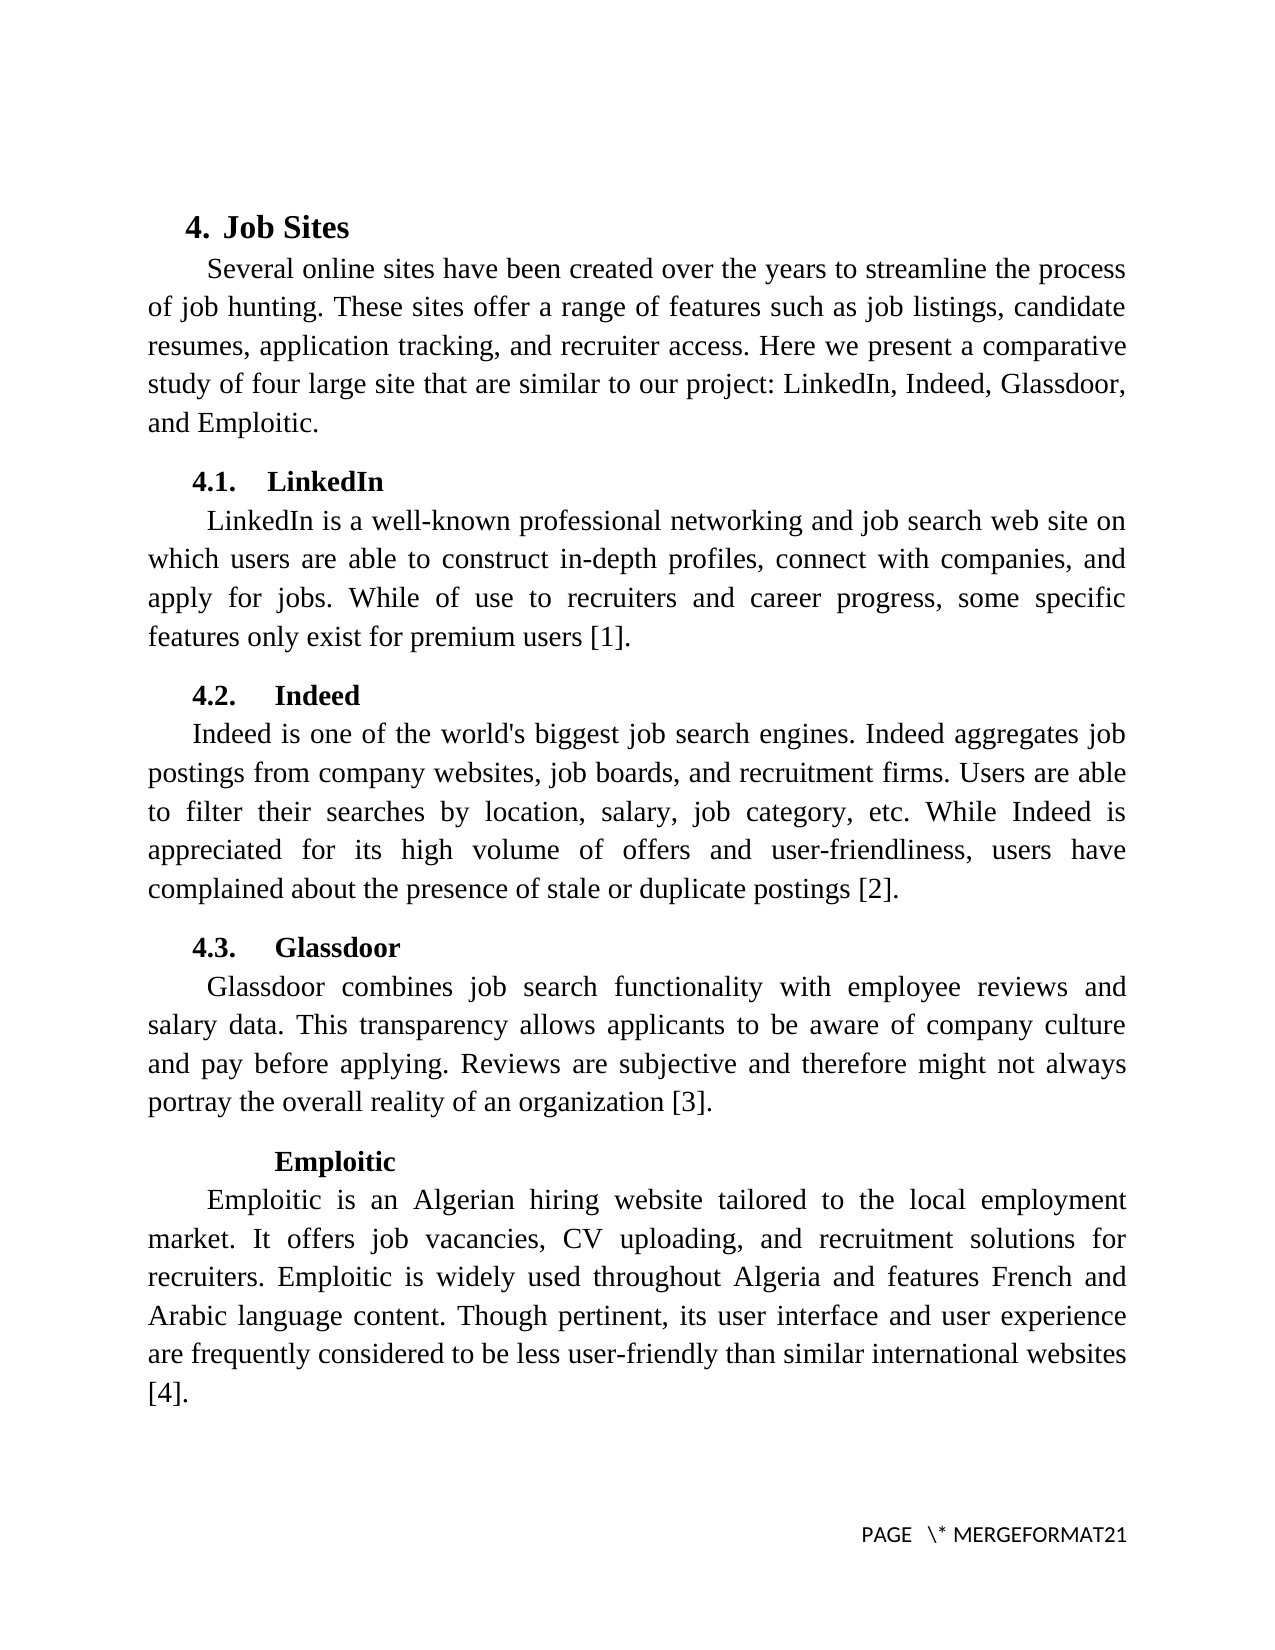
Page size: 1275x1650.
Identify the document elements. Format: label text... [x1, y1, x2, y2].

text Emploitic is an Algerian hiring website tailored to the local employment market. It offers job vacancies, CV uploading, and recruitment solutions for recruiters. Emploitic is widely used throughout Algeria and features French and Arabic language content. Though pertinent, its user interface and user experience are frequently considered to be less user-friendly than similar international websites . [148, 1182, 1127, 1408]
text Indeed is one of the world's biggest job search engines. Indeed aggregates job postings from company websites, job boards, and recruitment firms. Users are able to filter their searches by location, salary, job category, etc. While Indeed is appreciated for its high volume of offers and user-friendliness, users have complained about the presence of stale or duplicate postings. [148, 717, 1127, 904]
subtitle Indeed [192, 678, 1127, 712]
subtitle LinkedIn [192, 464, 1127, 498]
subtitle Emploitic [267, 1144, 1127, 1177]
text Glassdoor combines job search functionality with employee reviews and salary data. This transparency allows applicants to be aware of company culture and pay before applying. Reviews are subjective and therefore might not always portray the overall reality of an organization . [148, 969, 1127, 1118]
text Several online sites have been created over the years to streamline the process of job hunting. These sites offer a range of features such as job listings, candidate resumes, application tracking, and recruiter access. Here we present a comparative study of four large site that are similar to our project: LinkedIn, Indeed, Glassdoor, and Emploitic. [148, 251, 1127, 439]
list Job Sites [185, 207, 1127, 245]
subtitle Glassdoor [192, 930, 1127, 964]
text LinkedIn is a well-known professional networking and job search web site on which users are able to construct in-depth profiles, connect with companies, and apply for jobs. While of use to recruiters and career progress, some specific features only exist for premium users . [148, 503, 1127, 652]
